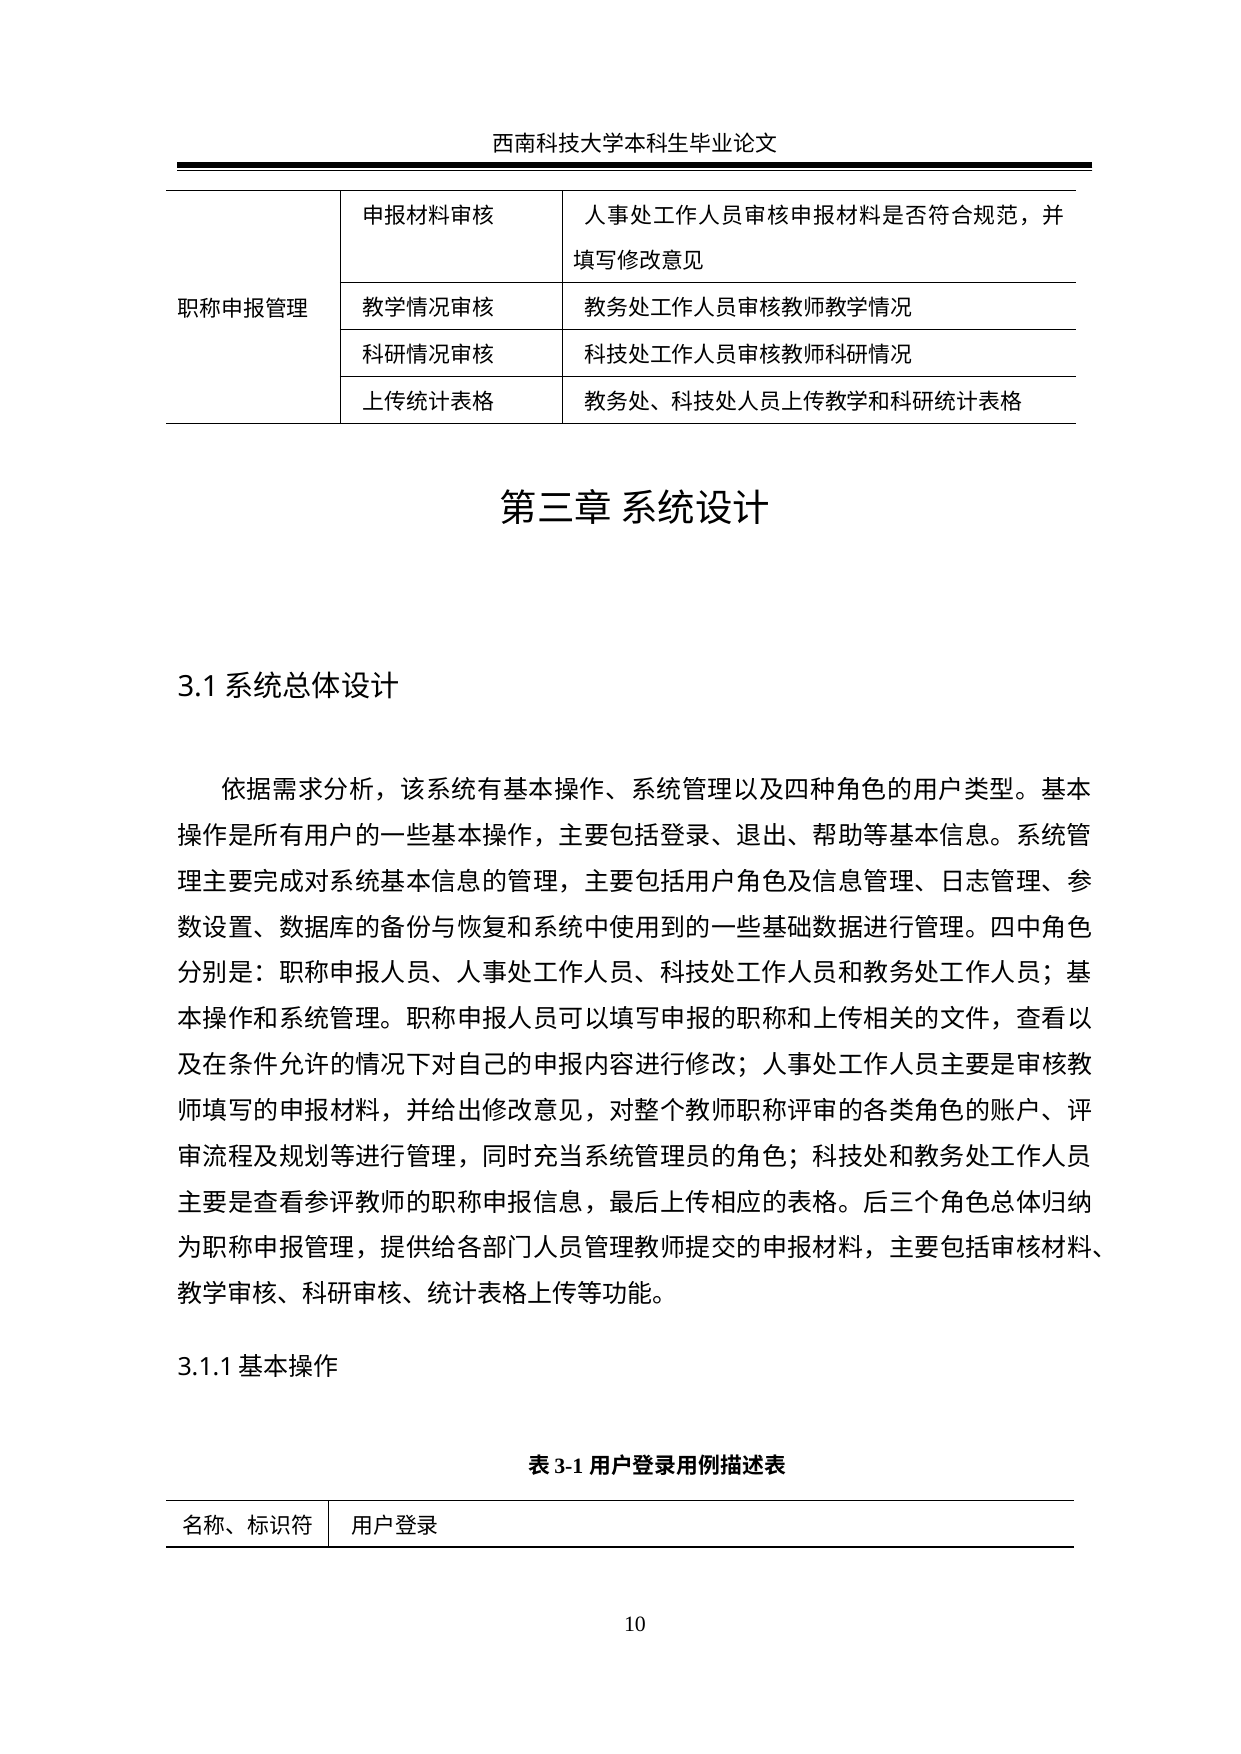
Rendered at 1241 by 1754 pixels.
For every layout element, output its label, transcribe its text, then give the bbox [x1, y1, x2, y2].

table_header 用户登录 [329, 1501, 1074, 1546]
table_cell 申报材料审核 [341, 191, 562, 282]
table_cell 科技处工作人员审核教师科研情况 [563, 330, 1076, 376]
subtitle 3.1.1基本操作 [177, 1342, 1092, 1388]
text 表3-1 用户登录用例描述表 [177, 1441, 1092, 1487]
subtitle 第三章 系统设计 [177, 459, 1092, 551]
subtitle 3.1系统总体设计 [177, 661, 1092, 707]
table_header 名称、标识符 [166, 1501, 328, 1546]
table_cell 上传统计表格 [341, 377, 562, 423]
table_cell 教学情况审核 [341, 283, 562, 329]
table_cell 教务处、科技处人员上传教学和科研统计表格 [563, 377, 1076, 423]
table_cell 科研情况审核 [341, 330, 562, 376]
table_cell 教务处工作人员审核教师教学情况 [563, 283, 1076, 329]
table_cell 职称申报管理 [166, 191, 340, 423]
table_cell 人事处工作人员审核申报材料是否符合规范，并填写修改意见 [563, 191, 1076, 282]
text 依据需求分析，该系统有基本操作、系统管理以及四种角色的用户类型。基本操作是所有用户的一些基本操作，主要包括登录、退出、帮助等基本信息。系统管理主要完成对系统基本信息的管理，主要包括用户角色及信息管理、日志管理、参数设置、数据库的备份与恢复和系统中使用到的一些基础数据进行管理。四中角色分别是：职称申报人员、人事处工作人员、科技处工作人员和教务处工作人员；基本操作和系统管理。职称申报人员可以填写申报的职称和上传相关的文件，查看以及在条件允许的情况下对自己的申报内容进行修改；人事处工作人员主要是审核教师填写的申报材料，并给出修改意见，对整个教师职称评审的各类角色的账户、评审流程及规划等进行管理，同时充当系统管理员的角色；科技处和教务处工作人员主要是查看参评教师的职称申报信息，最后上传相应的表格。后三个角色总体归纳为职称申报管理，提供给各部门人员管理教师提交的申报材料，主要包括审核材料、教学审核、科研审核、统计表格上传等功能。 [177, 765, 1092, 1315]
